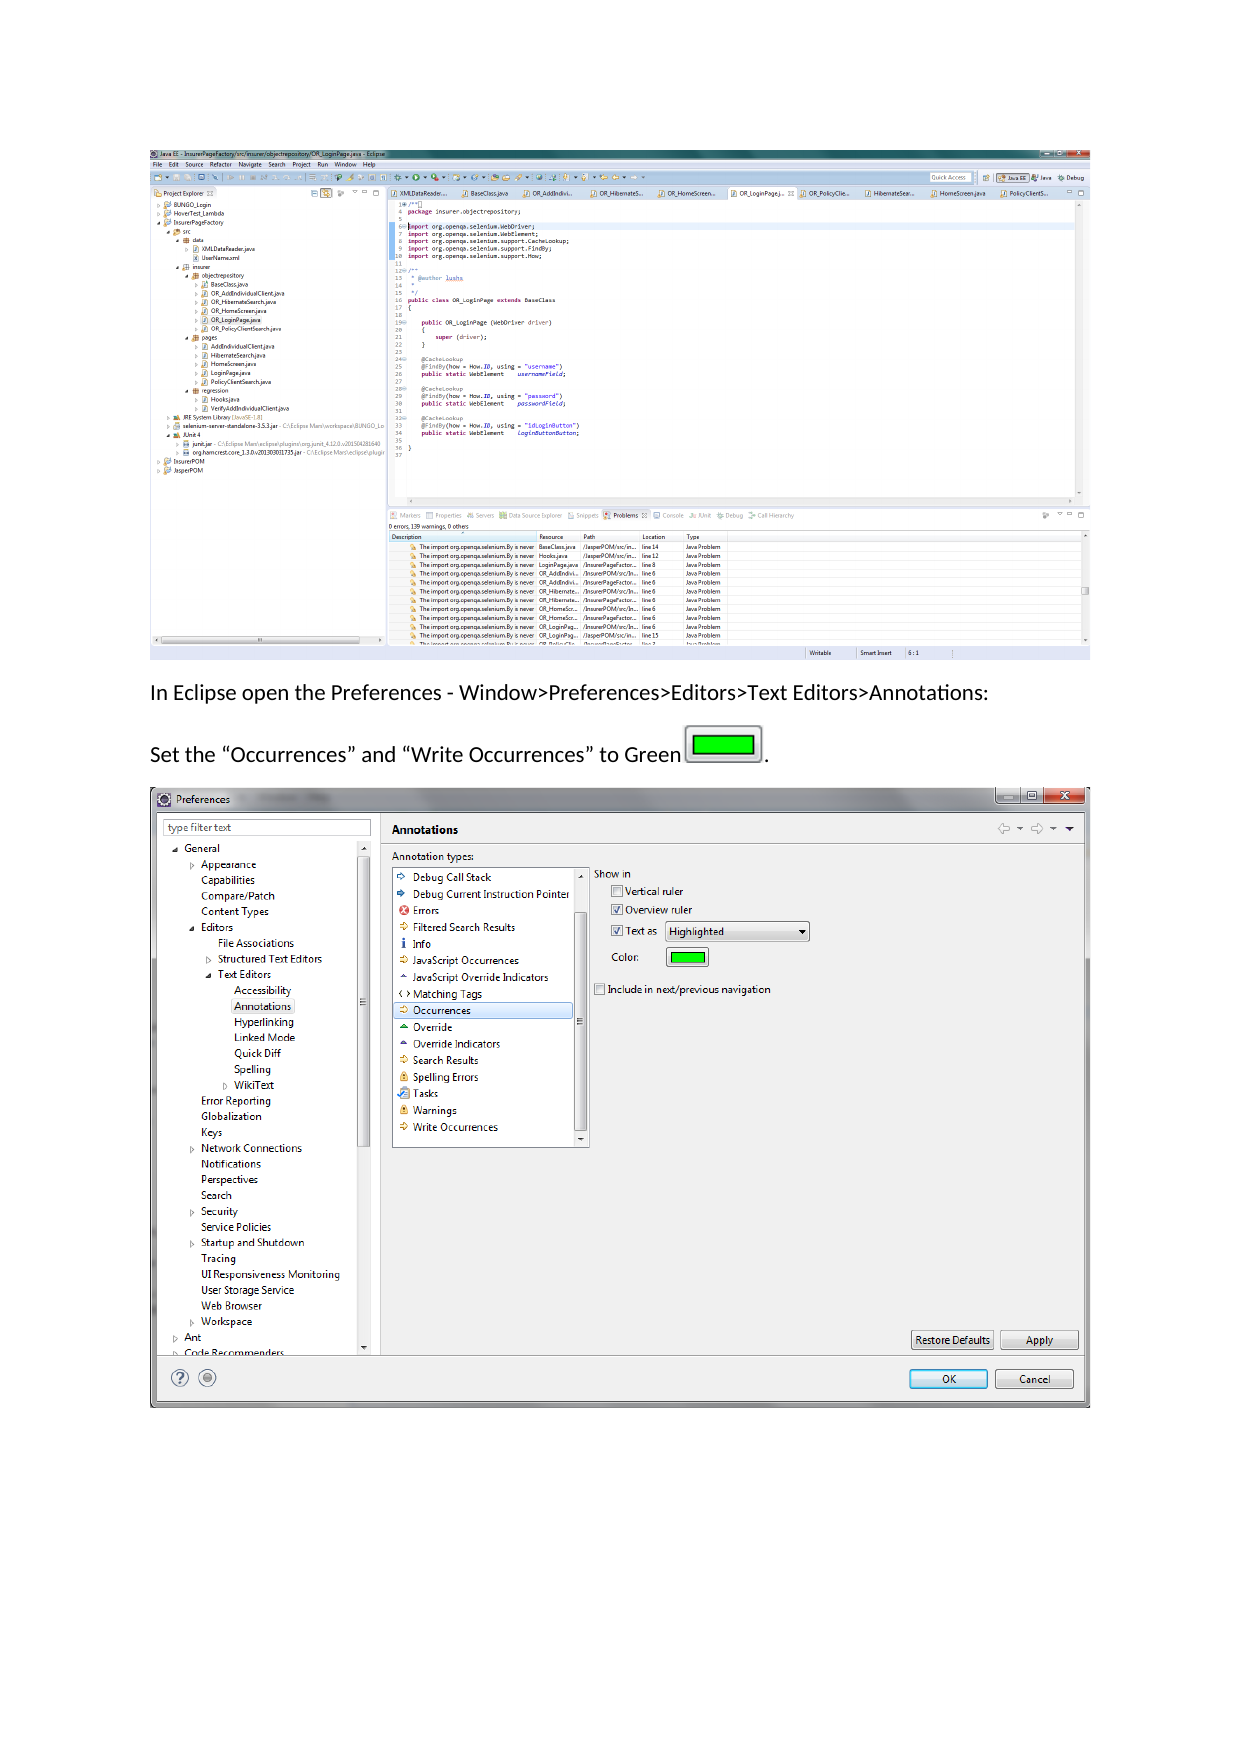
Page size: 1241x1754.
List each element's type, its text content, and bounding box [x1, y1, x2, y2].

text In Eclipse open the Preferences - Window>Preferences>Editors>Text Editors>Annotations: [150, 678, 1090, 706]
text Set the “Occurrences” and “Write Occurrences” to Green. [150, 725, 1090, 768]
picture [682, 725, 764, 763]
picture [150, 150, 1091, 660]
picture [150, 787, 1091, 1408]
